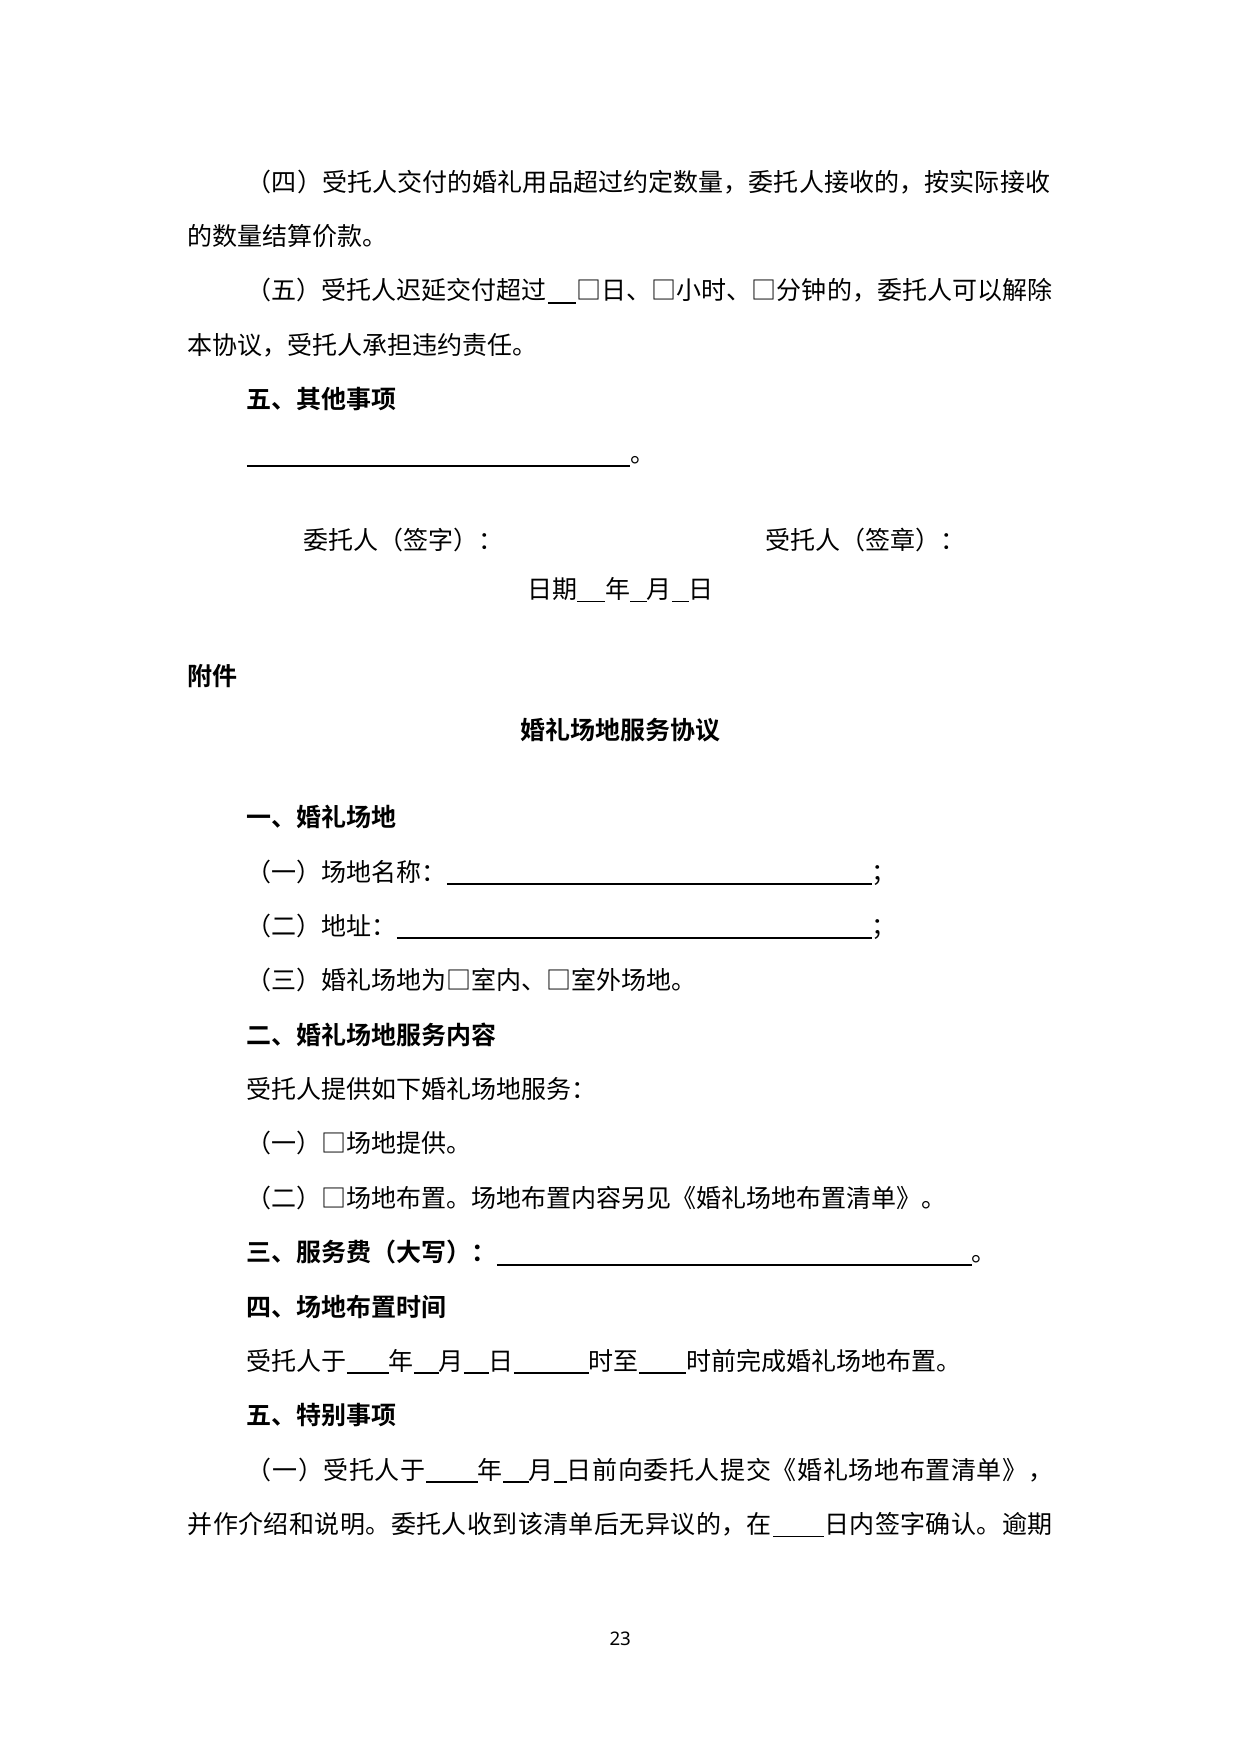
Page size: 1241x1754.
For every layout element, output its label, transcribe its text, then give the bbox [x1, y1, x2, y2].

text 日期 年 月 日 [187, 569, 1053, 606]
table_header 委托人（签字）： [188, 521, 620, 569]
text （二）地址： ； [187, 906, 1053, 943]
text （五）受托人迟延交付超过 □日、□小时、□分钟的，委托人可以解除本协议，受托人承担违约责任。 [187, 271, 1053, 361]
text 附件 [187, 656, 1053, 693]
text 四、场地布置时间 [187, 1287, 1053, 1323]
text （二）□场地布置。场地布置内容另见《婚礼场地布置清单》。 [187, 1178, 1053, 1214]
text （四）受托人交付的婚礼用品超过约定数量，委托人接收的，按实际接收的数量结算价款。 [187, 162, 1053, 253]
text 二、婚礼场地服务内容 [187, 1015, 1053, 1051]
text 受托人于 年 月 日 时至 时前完成婚礼场地布置。 [187, 1341, 1053, 1378]
text （三）婚礼场地为□室内、□室外场地。 [187, 961, 1053, 997]
text 婚礼场地服务协议 [187, 711, 1053, 747]
text （一）□场地提供。 [187, 1124, 1053, 1160]
text 五、特别事项 [187, 1396, 1053, 1432]
text （一）场地名称： ； [187, 852, 1053, 888]
text 三、服务费（大写）： 。 [187, 1233, 1053, 1269]
text 。 [187, 434, 1053, 470]
text 受托人提供如下婚礼场地服务： [187, 1069, 1053, 1106]
text 一、婚礼场地 [187, 798, 1053, 834]
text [187, 1450, 1053, 1541]
text 五、其他事项 [187, 379, 1053, 416]
table_header 受托人（签章）： [620, 521, 1053, 569]
